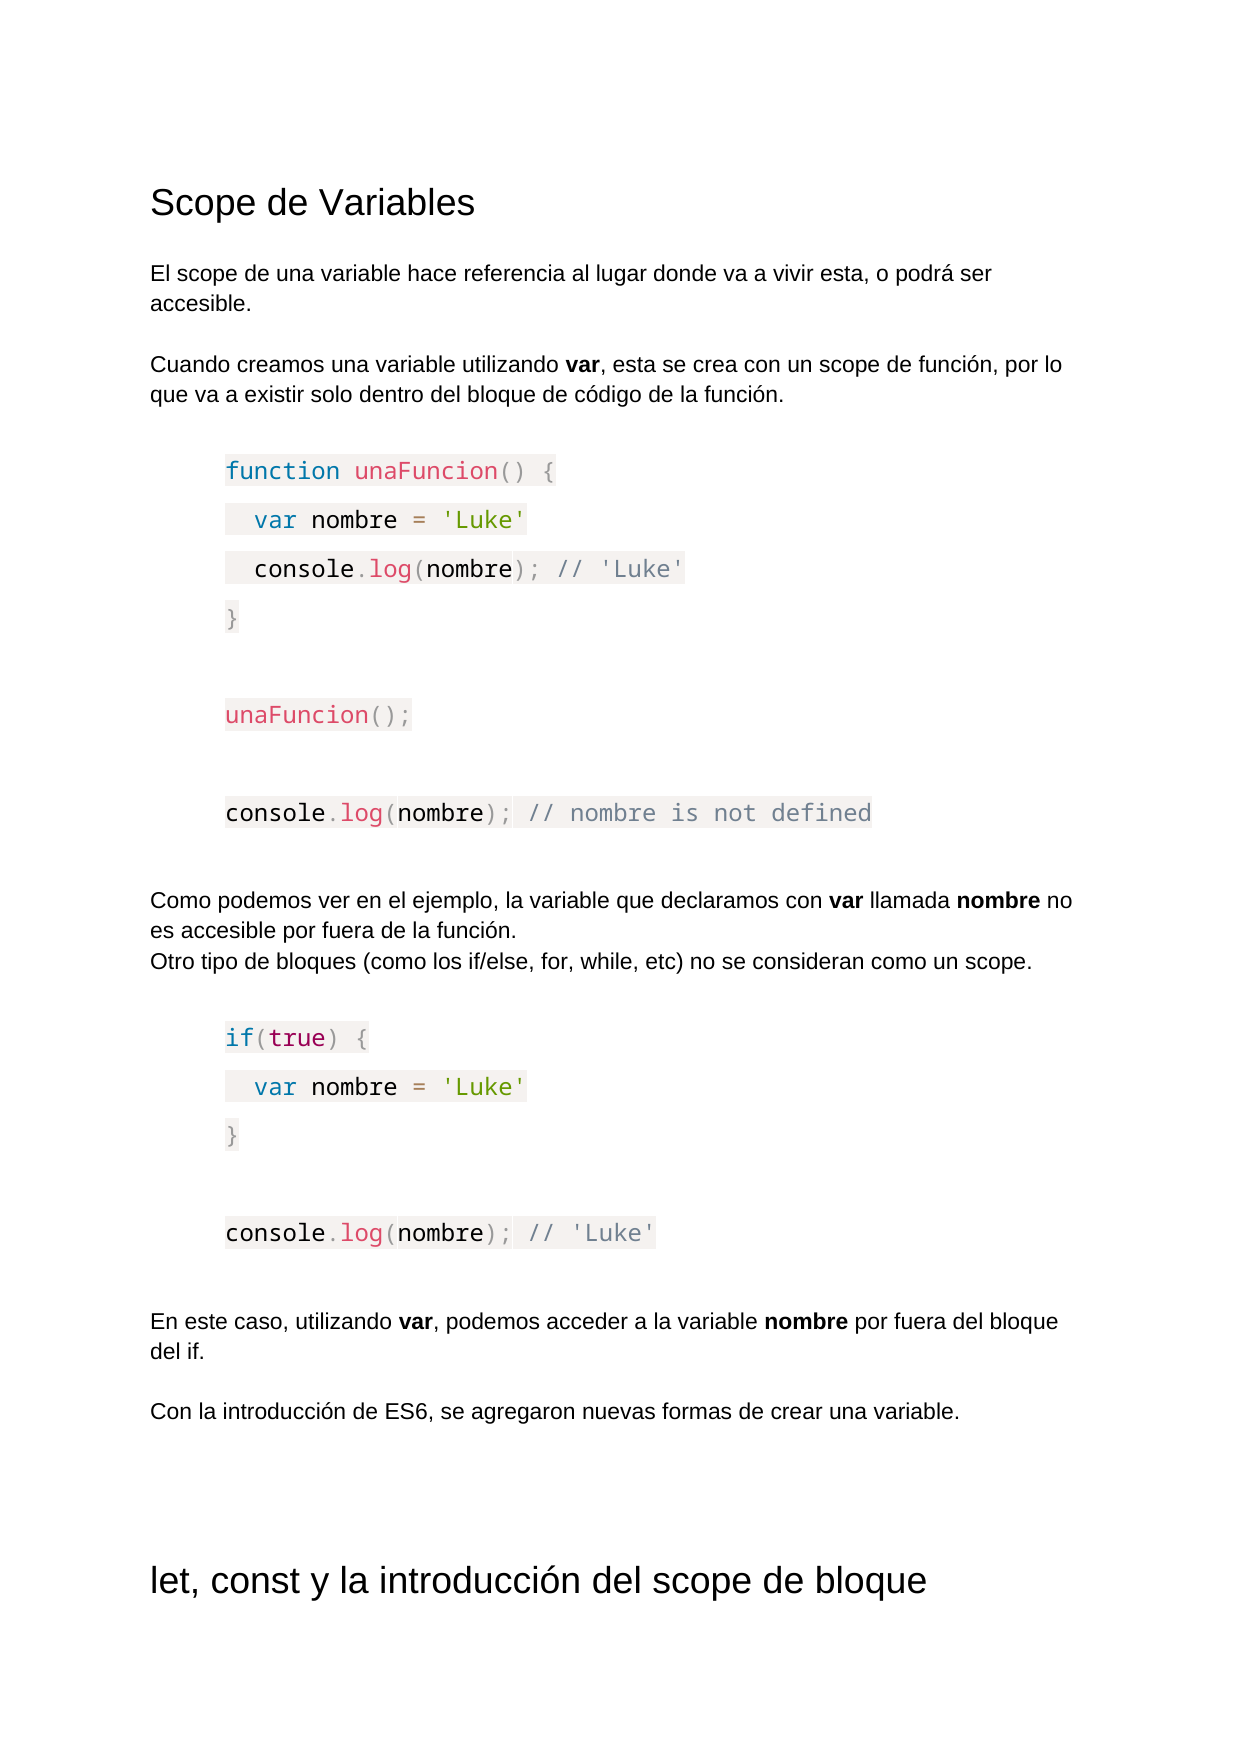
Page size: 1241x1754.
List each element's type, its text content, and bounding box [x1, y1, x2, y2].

text Con la introducción de ES6, se agregaron nuevas formas de crear una variable. [150, 1398, 1090, 1424]
text Como podemos ver en el ejemplo, la variable que declaramos con var llamada nombre no es accesible por fuera de la función. [150, 887, 1090, 944]
text Scope de Variables [150, 180, 1090, 223]
text Cuando creamos una variable utilizando var, esta se crea con un scope de función, por lo que va a existir solo dentro del bloque de código de la función. [150, 351, 1090, 407]
text Otro tipo de bloques (como los if/else, for, while, etc) no se consideran como un scope. [150, 948, 1090, 974]
text function unaFuncion() { var nombre = 'Luke' console.log(nombre); // 'Luke' } unaFuncion(); console.log(nombre); // nombre is not defined [225, 454, 1090, 828]
text El scope de una variable hace referencia al lugar donde va a vivir esta, o podrá ser accesible. [150, 260, 1090, 317]
text En este caso, utilizando var, podemos acceder a la variable nombre por fuera del bloque del if. [150, 1308, 1090, 1364]
text if(true) { var nombre = 'Luke' } console.log(nombre); // 'Luke' [225, 1021, 1090, 1249]
text let, const y la introducción del scope de bloque [150, 1558, 1090, 1601]
